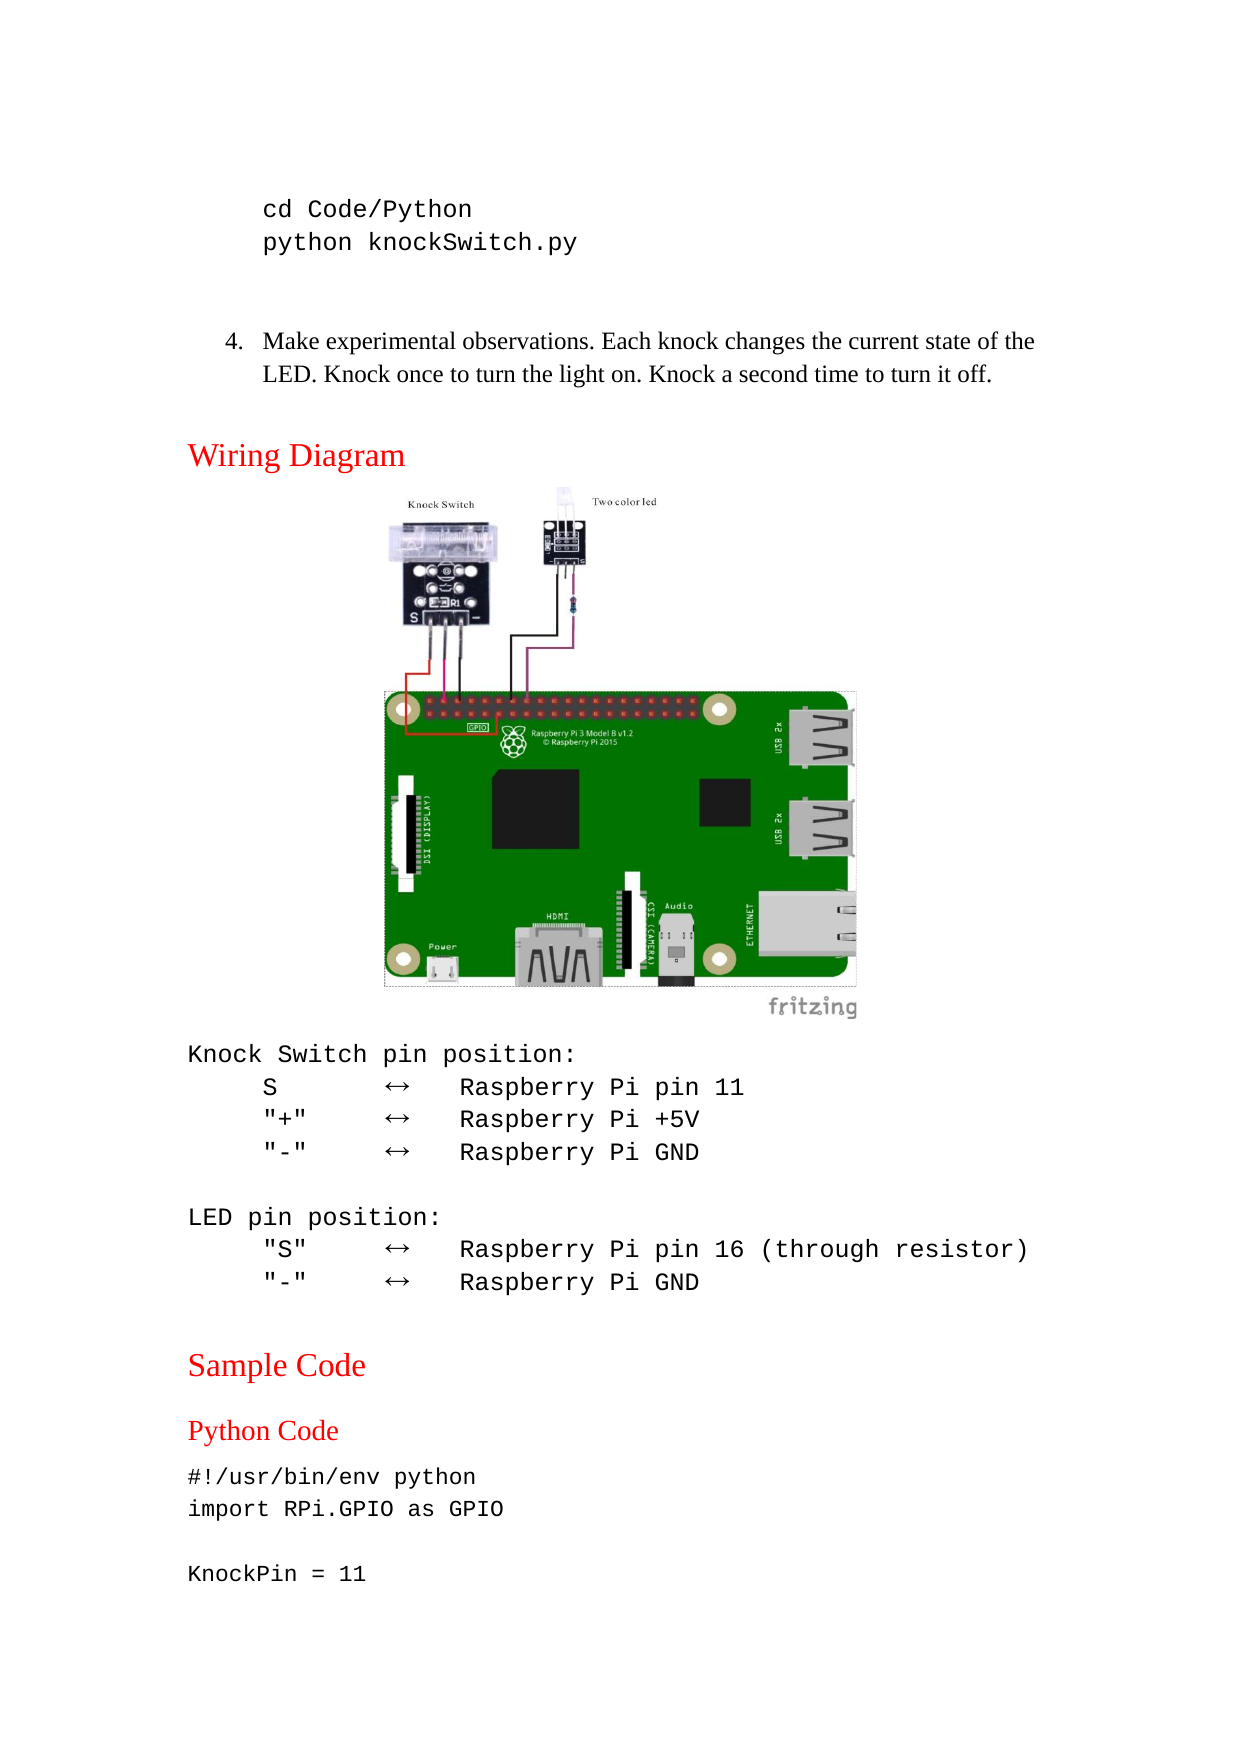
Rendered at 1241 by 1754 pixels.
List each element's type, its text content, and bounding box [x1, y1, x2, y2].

text KnockPin = 11 [187, 1559, 1053, 1592]
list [225, 162, 1053, 324]
text "+" Raspberry Pi +5V [187, 1104, 1053, 1137]
text "S" Raspberry Pi pin 16 (through resistor) [187, 1234, 1053, 1267]
text Sample Code [187, 1332, 1053, 1397]
text Wiring Diagram [187, 422, 1053, 487]
picture [383, 487, 857, 1019]
text Python Code [187, 1397, 1053, 1462]
text LED pin position: [187, 1202, 1053, 1234]
text "-" Raspberry Pi GND [187, 1137, 1053, 1169]
list Make experimental observations. Each knock changes the current state of the LED. Knock once to turn the light on. Knock a second time to turn it off. [225, 324, 1053, 389]
text #!/usr/bin/env python [187, 1462, 1053, 1494]
text S Raspberry Pi pin 11 [187, 1072, 1053, 1104]
text Knock Switch pin position: [187, 1039, 1053, 1072]
text "-" Raspberry Pi GND [187, 1267, 1053, 1299]
text import RPi.GPIO as GPIO [187, 1494, 1053, 1527]
